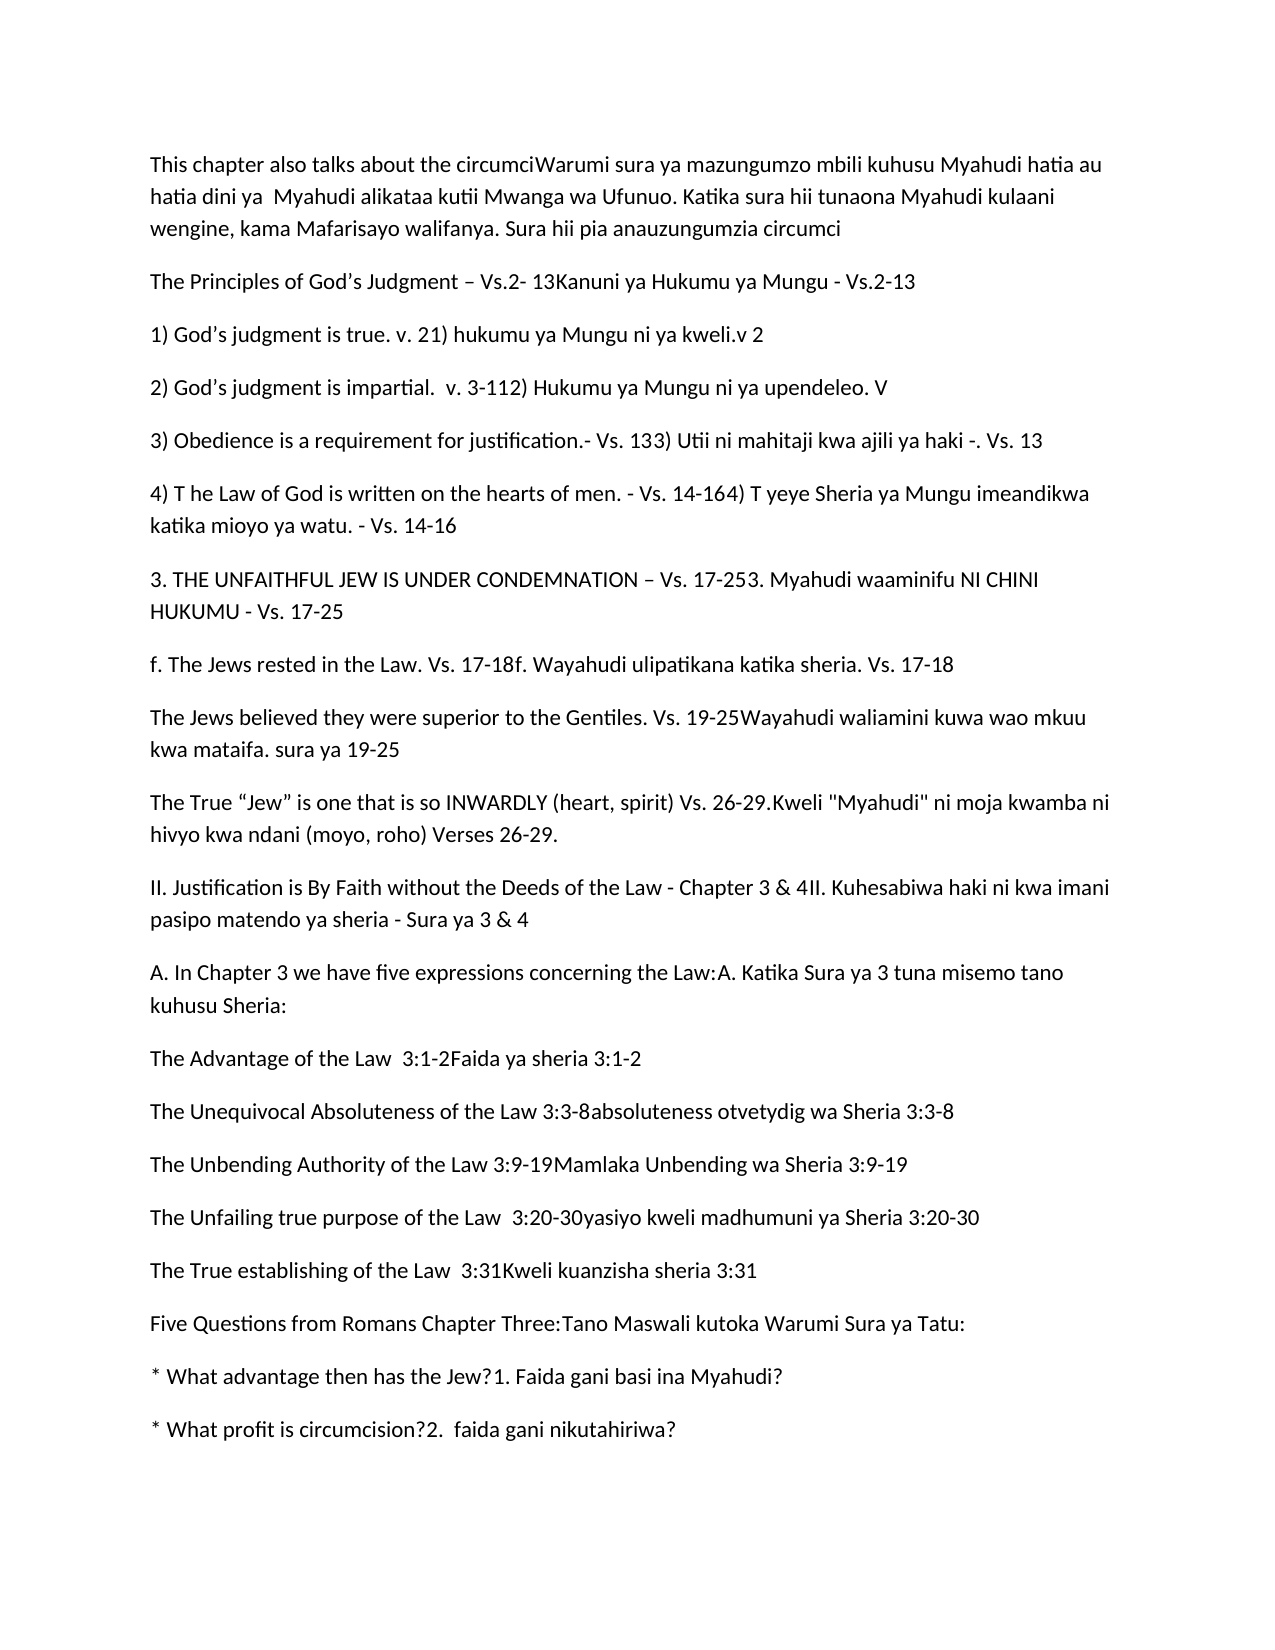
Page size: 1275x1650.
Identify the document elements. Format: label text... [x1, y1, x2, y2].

text II. Justification is By Faith without the Deeds of the Law - Chapter 3 & 4II. Kuhesabiwa haki ni kwa imani pasipo matendo ya sheria - Sura ya 3 & 4 [150, 873, 1125, 933]
text The Advantage of the Law 3:1-2Faida ya sheria 3:1-2 [150, 1044, 1125, 1072]
text 4) T he Law of God is written on the hearts of men. - Vs. 14-164) T yeye Sheria ya Mungu imeandikwa katika mioyo ya watu. - Vs. 14-16 [150, 479, 1125, 540]
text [150, 150, 1125, 242]
text A. In Chapter 3 we have five expressions concerning the Law:A. Katika Sura ya 3 tuna misemo tano kuhusu Sheria: [150, 958, 1125, 1019]
text The True establishing of the Law 3:31Kweli kuanzisha sheria 3:31 [150, 1256, 1125, 1284]
text * What profit is circumcision?2. faida gani nikutahiriwa? [150, 1415, 1125, 1443]
text 3) Obedience is a requirement for justification.- Vs. 133) Utii ni mahitaji kwa ajili ya haki -. Vs. 13 [150, 426, 1125, 454]
text The Unequivocal Absoluteness of the Law 3:3-8absoluteness otvetydig wa Sheria 3:3-8 [150, 1097, 1125, 1125]
text Five Questions from Romans Chapter Three:Tano Maswali kutoka Warumi Sura ya Tatu: [150, 1309, 1125, 1337]
text The Unfailing true purpose of the Law 3:20-30yasiyo kweli madhumuni ya Sheria 3:20-30 [150, 1203, 1125, 1231]
text 1) God’s judgment is true. v. 21) hukumu ya Mungu ni ya kweli.v 2 [150, 320, 1125, 348]
text f. The Jews rested in the Law. Vs. 17-18f. Wayahudi ulipatikana katika sheria. Vs. 17-18 [150, 650, 1125, 678]
text The Principles of God’s Judgment – Vs.2- 13Kanuni ya Hukumu ya Mungu - Vs.2-13 [150, 267, 1125, 295]
text The True “Jew” is one that is so INWARDLY (heart, spirit) Vs. 26-29.Kweli "Myahudi" ni moja kwamba ni hivyo kwa ndani (moyo, roho) Verses 26-29. [150, 788, 1125, 848]
text The Unbending Authority of the Law 3:9-19Mamlaka Unbending wa Sheria 3:9-19 [150, 1150, 1125, 1178]
text 2) God’s judgment is impartial. v. 3-112) Hukumu ya Mungu ni ya upendeleo. V [150, 373, 1125, 401]
text * What advantage then has the Jew?1. Faida gani basi ina Myahudi? [150, 1362, 1125, 1390]
text 3. THE UNFAITHFUL JEW IS UNDER CONDEMNATION – Vs. 17-253. Myahudi waaminifu NI CHINI HUKUMU - Vs. 17-25 [150, 565, 1125, 625]
text The Jews believed they were superior to the Gentiles. Vs. 19-25Wayahudi waliamini kuwa wao mkuu kwa mataifa. sura ya 19-25 [150, 703, 1125, 763]
